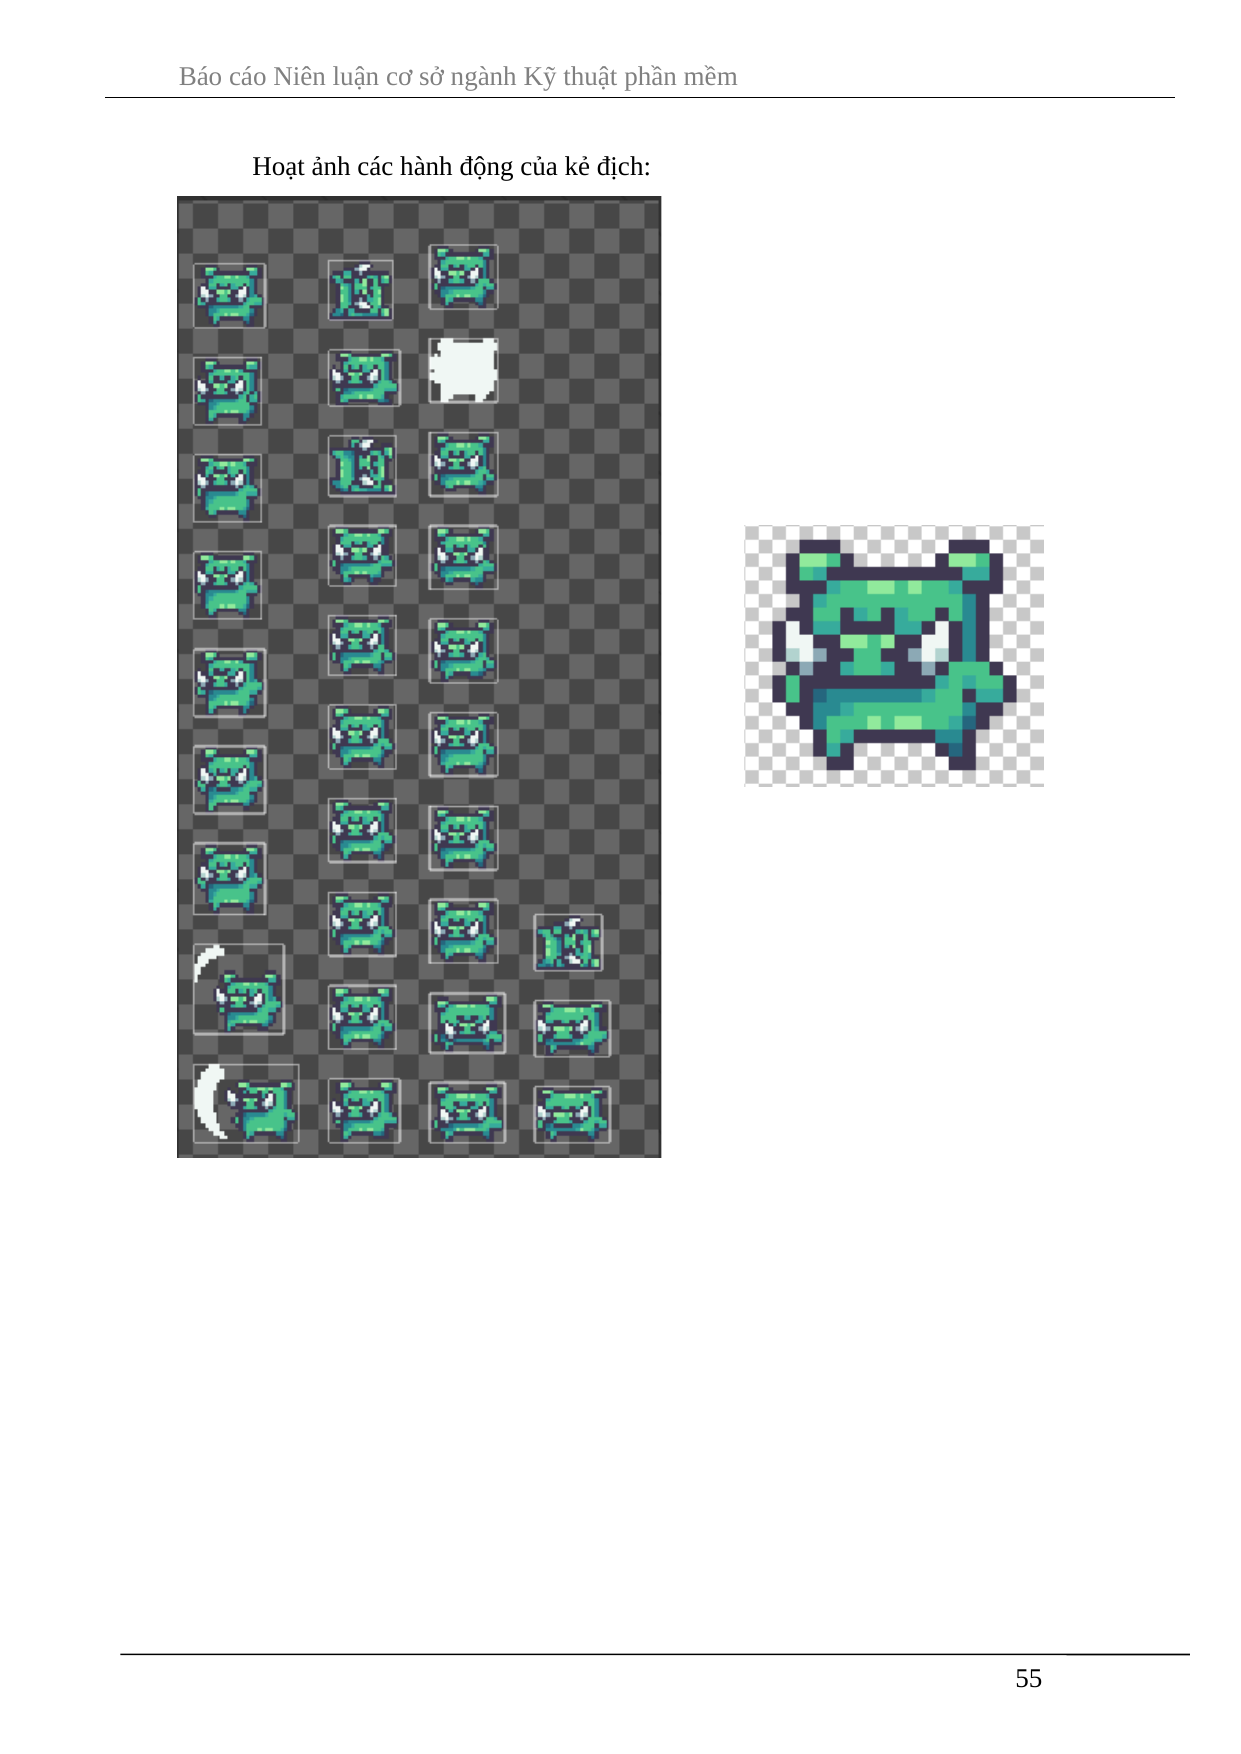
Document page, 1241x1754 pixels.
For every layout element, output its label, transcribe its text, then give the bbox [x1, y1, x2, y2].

picture [177, 196, 662, 1158]
picture [744, 525, 1044, 787]
